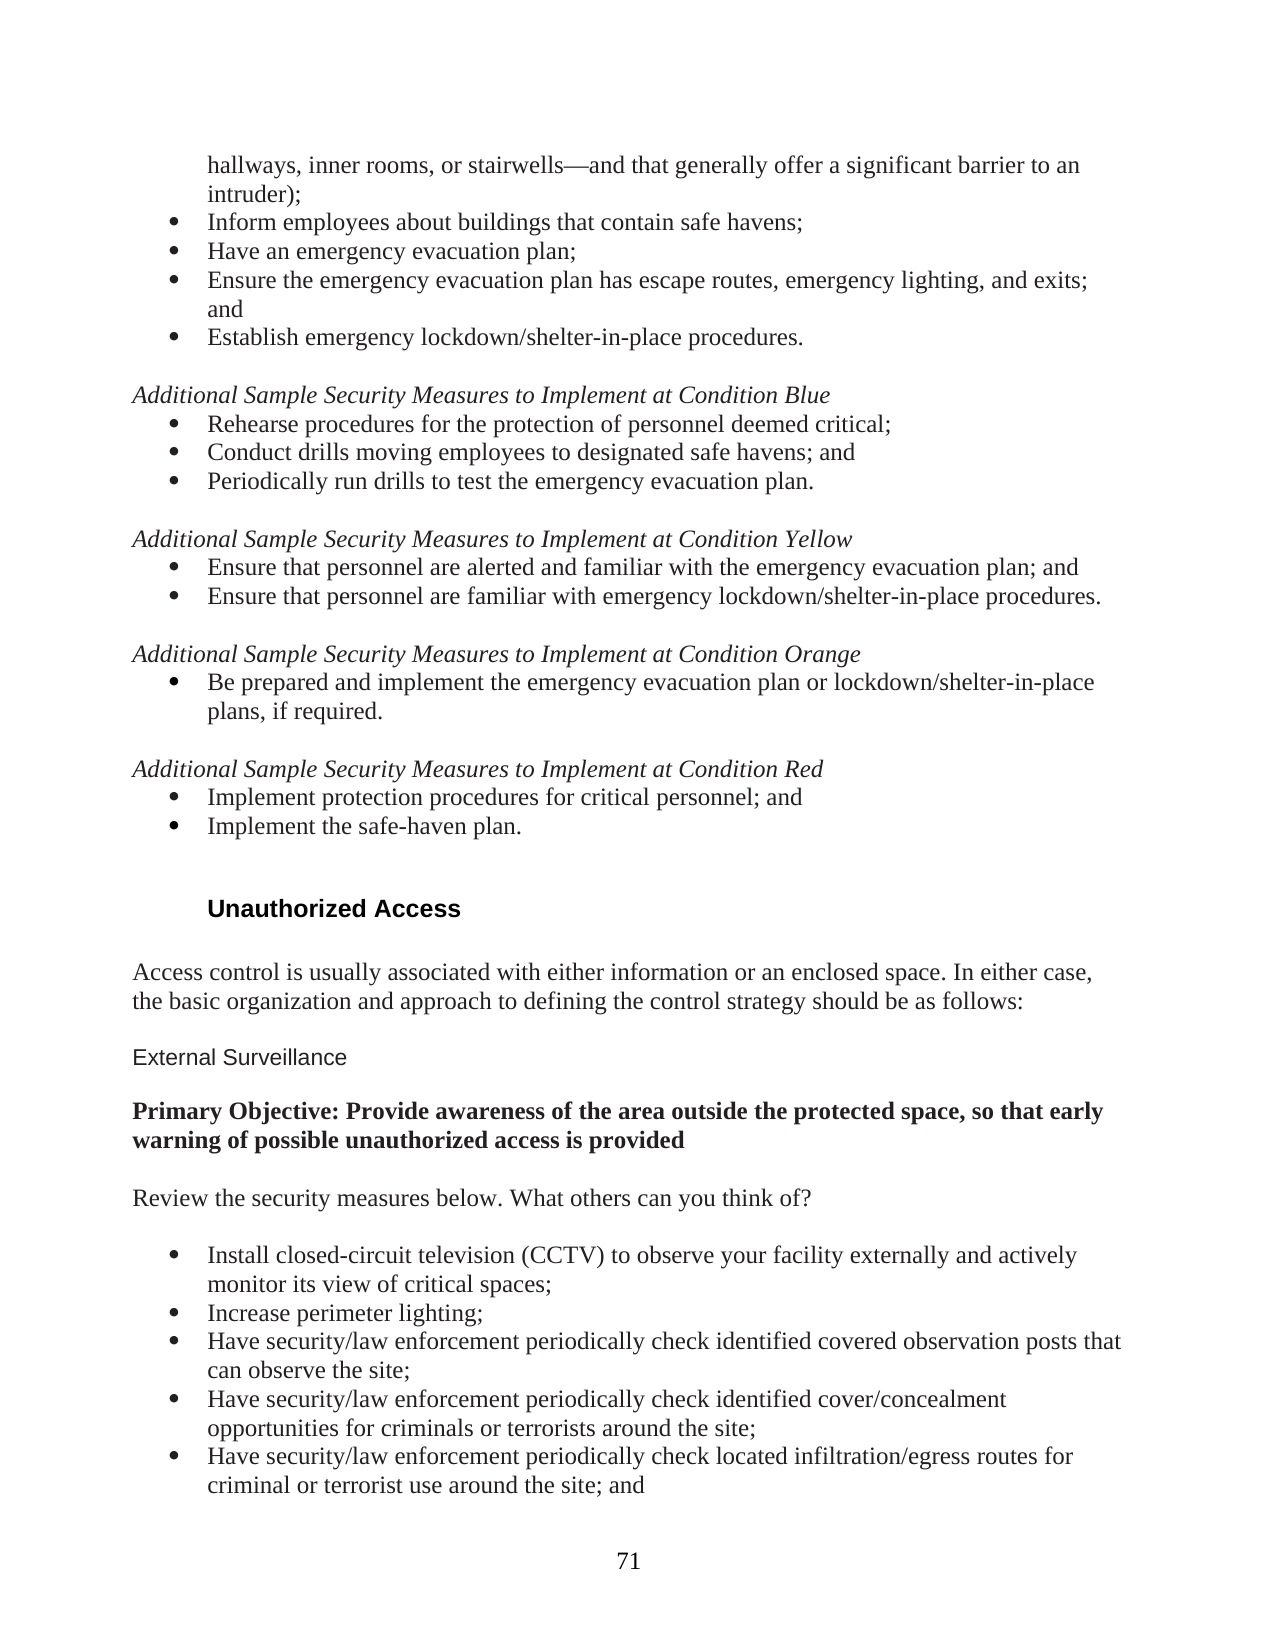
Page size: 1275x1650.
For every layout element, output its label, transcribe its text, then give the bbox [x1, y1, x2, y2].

text External Surveillance [132, 1044, 1125, 1070]
text Additional Sample Security Measures to Implement at Condition Red [132, 754, 1125, 782]
text Additional Sample Security Measures to Implement at Condition [132, 639, 1125, 667]
list Have security/law enforcement periodically check identified covered observation posts that can observe the site; [169, 1326, 1125, 1384]
list Implement protection procedures for critical personnel; and [169, 782, 1125, 811]
list Have an emergency evacuation plan; [169, 236, 1125, 265]
list Ensure that personnel are alerted and familiar with the emergency evacuation plan; and [169, 552, 1125, 581]
list Ensure the emergency evacuation plan has escape routes, emergency lighting, and exits; and [169, 265, 1125, 322]
list Increase perimeter lighting; [169, 1298, 1125, 1326]
text Additional Sample Security Measures to Implement at Condition Yellow [132, 524, 1125, 552]
text Review the security measures below. What others can you think of? [132, 1183, 1125, 1211]
subtitle Unauthorized Access [132, 894, 1125, 922]
list Conduct drills moving employees to designated safe havens; and [169, 437, 1125, 466]
text Primary Objective: Provide awareness of the area outside the protected space, so that early warning of possible unauthorized access is provided [132, 1096, 1125, 1154]
list Install closed-circuit television (CCTV) to observe your facility externally and actively monitor its view of critical spaces; [169, 1240, 1125, 1298]
list Implement the safe-haven plan. [169, 811, 1125, 840]
list Have security/law enforcement periodically check identified cover/concealment opportunities for criminals or terrorists around the site; [169, 1384, 1125, 1441]
list Rehearse procedures for the protection of personnel deemed critical; [169, 409, 1125, 437]
list Be prepared and implement the emergency evacuation plan or lockdown/shelter-in-place plans, if required. [169, 667, 1125, 725]
text Access control is usually associated with either information or an enclosed space. In either case, the basic organization and approach to defining the control strategy should be as follows: [132, 957, 1125, 1015]
list Have security/law enforcement periodically check located infiltration/egress routes for criminal or terrorist use around the site; and [169, 1441, 1125, 1499]
list Inform employees about buildings that contain safe havens; [169, 207, 1125, 236]
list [169, 150, 1125, 207]
text Additional Sample Security Measures to Implement at Condition Blue [132, 380, 1125, 409]
list Establish emergency lockdown/shelter-in-place procedures. [169, 322, 1125, 351]
list Periodically run drills to test the emergency evacuation plan. [169, 466, 1125, 495]
list Ensure that personnel are familiar with emergency lockdown/shelter-in-place procedures. [169, 581, 1125, 610]
